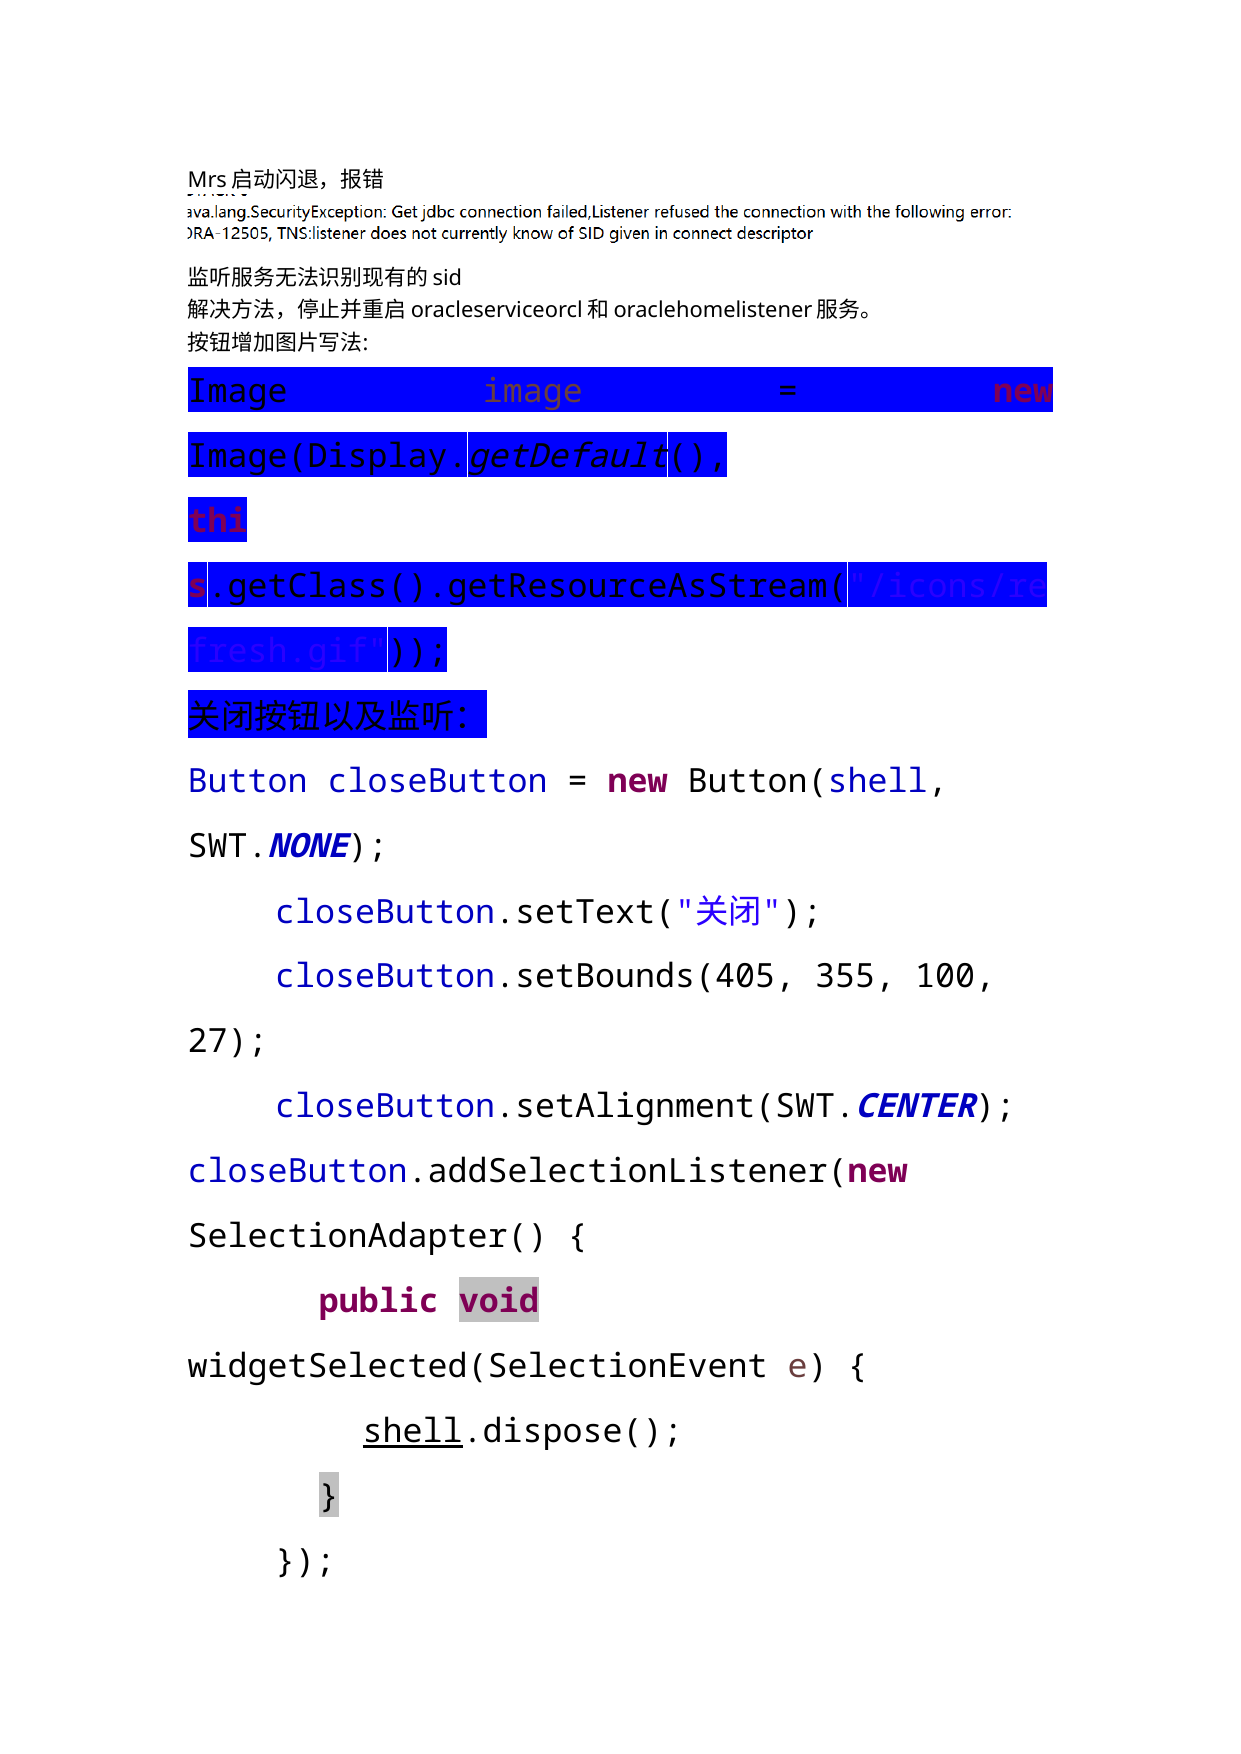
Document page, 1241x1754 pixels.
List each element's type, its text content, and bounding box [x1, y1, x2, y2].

text public void widgetSelected(SelectionEvent e) { [187, 1267, 1053, 1397]
text } [187, 1462, 1053, 1527]
text closeButton.addSelectionListener(new SelectionAdapter() { [187, 1137, 1053, 1267]
picture [187, 194, 1053, 254]
text 监听服务无法识别现有的sid [187, 259, 1053, 292]
text }); [187, 1527, 1053, 1592]
text Image image = new Image(Display.getDefault(), this.getClass().getResourceAsStream("/icons/refresh.gif")); [187, 357, 1053, 682]
text shell.dispose(); [187, 1397, 1053, 1462]
text closeButton.setBounds(405, 355, 100, 27); [187, 942, 1053, 1072]
text 解决方法，停止并重启oracleserviceorcl和oraclehomelistener服务。 [187, 292, 1053, 324]
text closeButton.setAlignment(SWT.CENTER); [187, 1072, 1053, 1137]
text Mrs启动闪退，报错 [187, 162, 1053, 194]
text Button closeButton = new Button(shell, SWT.NONE); [187, 747, 1053, 877]
text 按钮增加图片写法: [187, 324, 1053, 357]
text closeButton.setText("关闭"); [187, 877, 1053, 942]
text 关闭按钮以及监听： [187, 682, 1053, 747]
